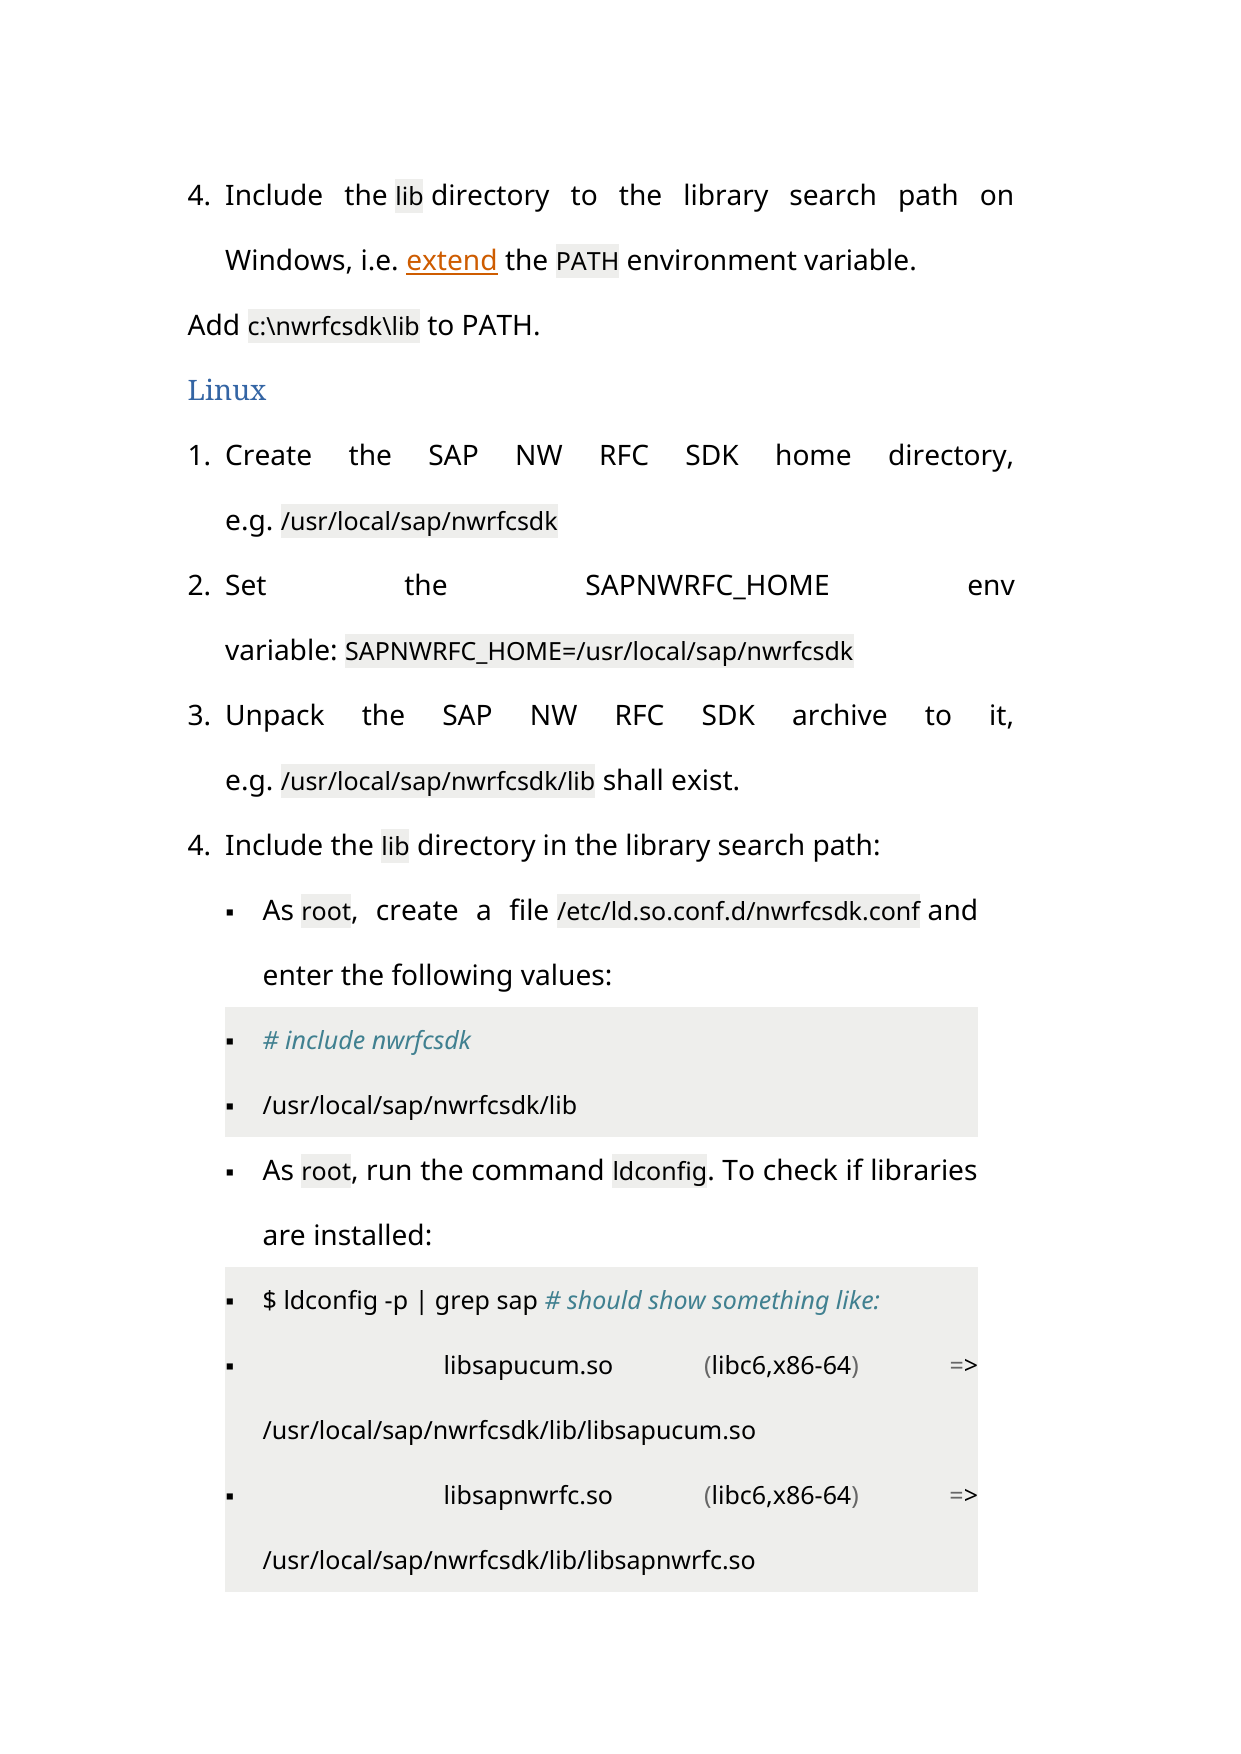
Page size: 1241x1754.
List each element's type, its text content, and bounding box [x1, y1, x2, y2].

list $ ldconfig -p | grep sap # should show something like: [225, 1267, 978, 1332]
list Unpack the SAP NW RFC SDK archive to it, e.g. /usr/local/sap/nwrfcsdk/lib shall exist. [187, 682, 1015, 812]
list # include nwrfcsdk [225, 1007, 978, 1072]
list /usr/local/sap/nwrfcsdk/lib [225, 1072, 978, 1137]
list Include the lib directory in the library search path: [187, 812, 1015, 877]
text Add c:\nwrfcsdk\lib to PATH. [187, 292, 1053, 357]
list As root, create a file /etc/ld.so.conf.d/nwrfcsdk.conf and enter the following values: [225, 877, 978, 1007]
list Create the SAP NW RFC SDK home directory, e.g. /usr/local/sap/nwrfcsdk [187, 422, 1015, 552]
list libsapnwrfc.so (libc6,x86-64) => /usr/local/sap/nwrfcsdk/lib/libsapnwrfc.so [225, 1462, 978, 1592]
list As root, run the command ldconfig. To check if libraries are installed: [225, 1137, 978, 1267]
list Set the SAPNWRFC_HOME env variable: SAPNWRFC_HOME=/usr/local/sap/nwrfcsdk [187, 552, 1015, 682]
subtitle Linux [187, 357, 1053, 422]
list Include the lib directory to the library search path on Windows, i.e. extend the PATH environment variable. [187, 162, 1015, 292]
list libsapucum.so (libc6,x86-64) => /usr/local/sap/nwrfcsdk/lib/libsapucum.so [225, 1332, 978, 1462]
